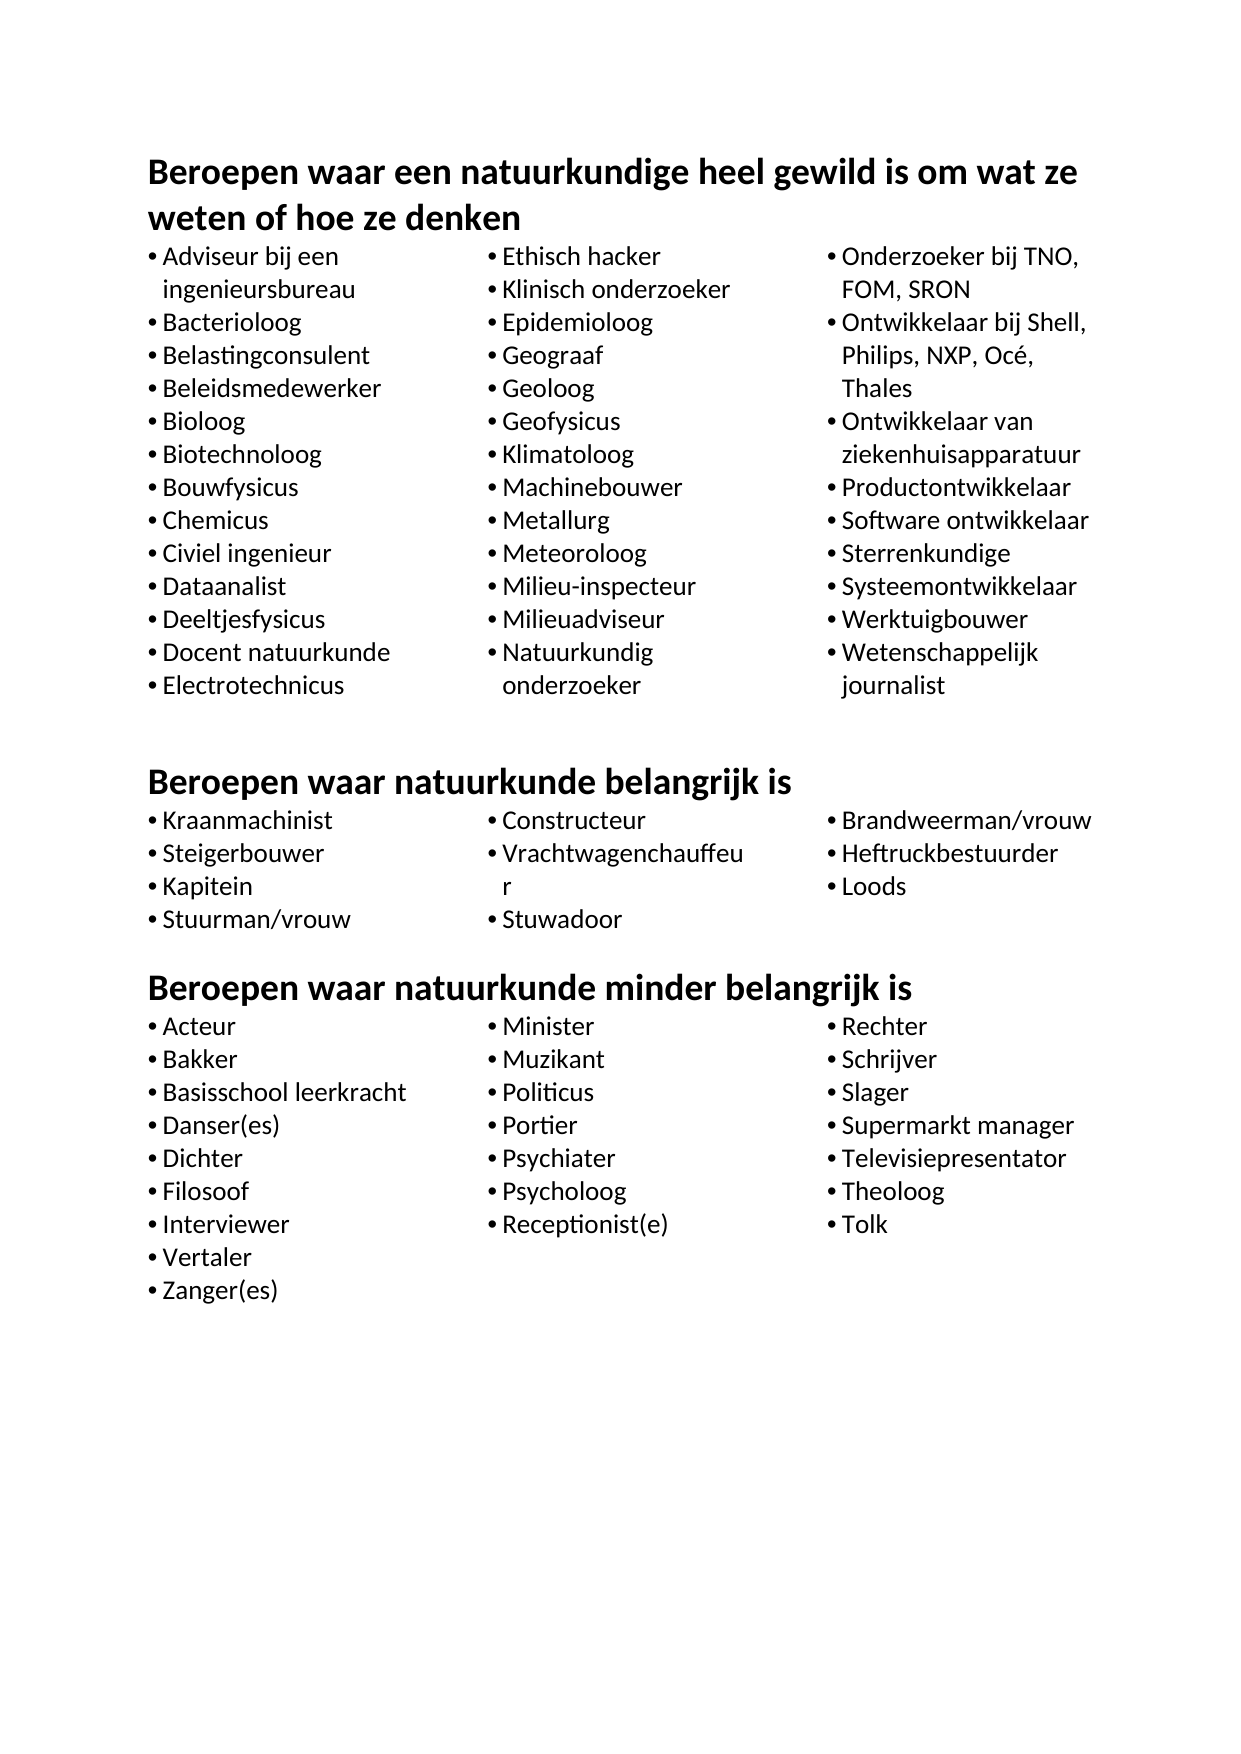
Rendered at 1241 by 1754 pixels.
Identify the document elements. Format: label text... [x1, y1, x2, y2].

list Heftruckbestuurder [827, 836, 1093, 869]
text Beroepen waar een natuurkundige heel gewild is om wat ze weten of hoe ze denken [148, 148, 1093, 239]
list Metallurg [487, 503, 753, 536]
list Dataanalist [148, 569, 413, 602]
list Supermarkt manager [827, 1108, 1093, 1141]
list Bouwfysicus [148, 470, 413, 503]
list Basisschool leerkracht [148, 1075, 413, 1108]
list Software ontwikkelaar [827, 503, 1093, 536]
list Ethisch hacker [487, 239, 753, 272]
list Milieu-inspecteur [487, 569, 753, 602]
list Werktuigbouwer [827, 602, 1093, 636]
list Wetenschappelijk journalist [827, 636, 1093, 702]
list Zanger(es) [148, 1273, 1093, 1307]
list Tolk [827, 1207, 1093, 1241]
list Filosoof [148, 1174, 413, 1207]
list Slager [827, 1075, 1093, 1108]
list Bioloog [148, 404, 413, 437]
list Rechter [827, 1009, 1093, 1042]
list Klinisch onderzoeker [487, 272, 753, 305]
list Geograaf [487, 338, 753, 371]
list Minister [487, 1009, 753, 1042]
list Ontwikkelaar bij Shell, Philips, NXP, Océ, Thales [827, 305, 1093, 404]
list Acteur [148, 1009, 413, 1042]
list Milieuadviseur [487, 602, 753, 636]
list Civiel ingenieur [148, 536, 413, 569]
list Bakker [148, 1042, 413, 1075]
list Sterrenkundige [827, 536, 1093, 569]
list Ontwikkelaar van ziekenhuisapparatuur [827, 404, 1093, 470]
list Meteoroloog [487, 536, 753, 569]
list Politicus [487, 1075, 753, 1108]
list Portier [487, 1108, 753, 1141]
list Danser(es) [148, 1108, 413, 1141]
list Interviewer [148, 1207, 413, 1241]
list Biotechnoloog [148, 437, 413, 470]
text Beroepen waar natuurkunde minder belangrijk is [148, 963, 1093, 1009]
list Televisiepresentator [827, 1141, 1093, 1174]
list Productontwikkelaar [827, 470, 1093, 503]
list Deeltjesfysicus [148, 602, 413, 636]
list Schrijver [827, 1042, 1093, 1075]
list Kraanmachinist [148, 803, 413, 836]
list Loods [827, 869, 1093, 902]
list Onderzoeker bij TNO, FOM, SRON [827, 239, 1093, 305]
list Geofysicus [487, 404, 753, 437]
list Machinebouwer [487, 470, 753, 503]
list Chemicus [148, 503, 413, 536]
list Receptionist(e) [487, 1207, 753, 1241]
list Epidemioloog [487, 305, 753, 338]
list Vrachtwagenchauffeur [487, 836, 753, 902]
list Dichter [148, 1141, 413, 1174]
list Brandweerman/vrouw [827, 803, 1093, 836]
list Theoloog [827, 1174, 1093, 1207]
list Bacterioloog [148, 305, 413, 338]
list Electrotechnicus [148, 668, 413, 702]
list Kapitein [148, 869, 413, 902]
list Geoloog [487, 371, 753, 404]
list Klimatoloog [487, 437, 753, 470]
list Stuwadoor [487, 902, 753, 936]
list Systeemontwikkelaar [827, 569, 1093, 602]
list Vertaler [148, 1241, 1093, 1273]
list Psychiater [487, 1141, 753, 1174]
list Muzikant [487, 1042, 753, 1075]
list Natuurkundig onderzoeker [487, 636, 753, 702]
list Stuurman/vrouw [148, 902, 413, 936]
text Beroepen waar natuurkunde belangrijk is [148, 758, 1093, 803]
list Belastingconsulent [148, 338, 413, 371]
list Constructeur [487, 803, 753, 836]
list Psycholoog [487, 1174, 753, 1207]
list Adviseur bij een ingenieursbureau [148, 239, 413, 305]
list Docent natuurkunde [148, 636, 413, 668]
list Beleidsmedewerker [148, 371, 413, 404]
list Steigerbouwer [148, 836, 413, 869]
